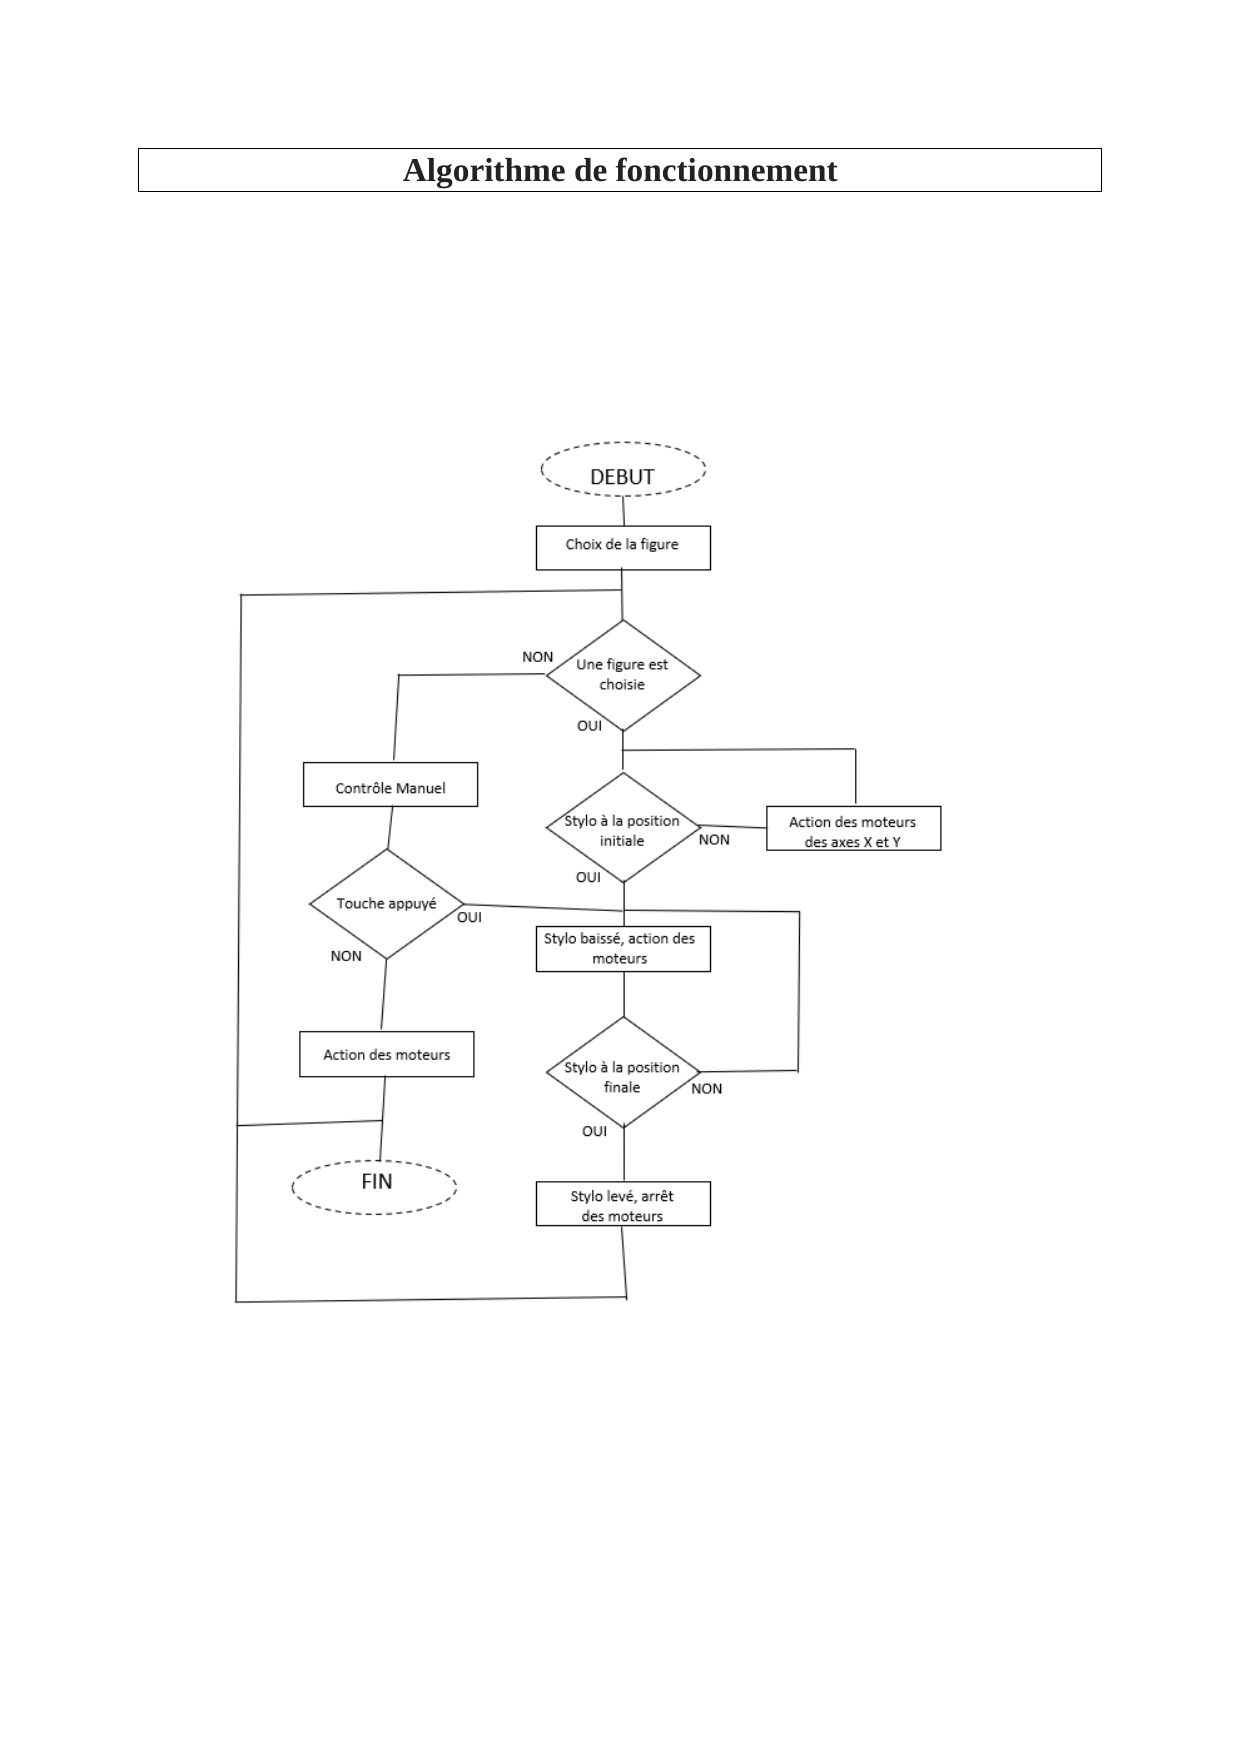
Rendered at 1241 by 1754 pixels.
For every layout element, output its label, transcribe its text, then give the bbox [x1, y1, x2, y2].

picture [223, 423, 1018, 1344]
text Algorithme de fonctionnement [139, 149, 1101, 191]
